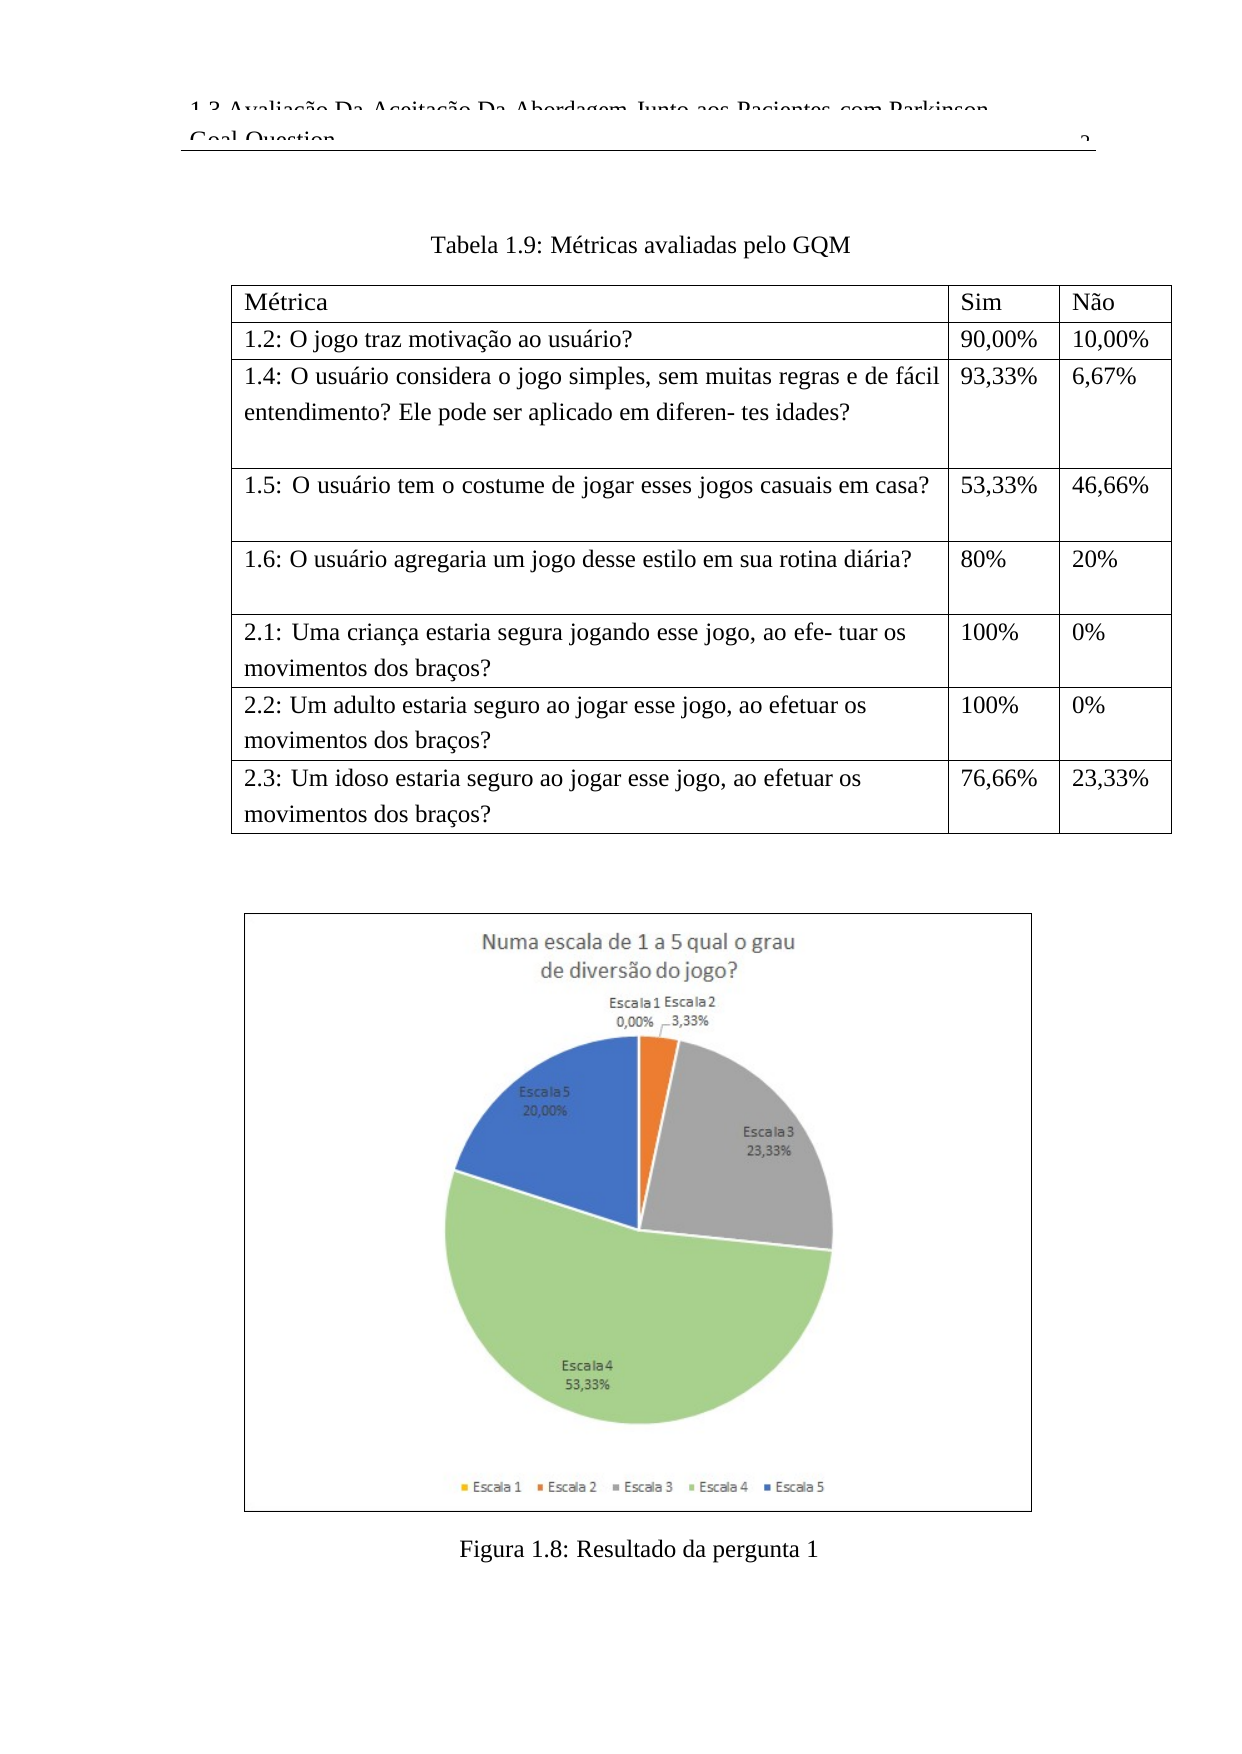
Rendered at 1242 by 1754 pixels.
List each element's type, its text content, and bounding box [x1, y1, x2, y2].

table_cell 10,00% [1060, 323, 1171, 359]
table_cell 20% [1060, 542, 1171, 614]
table_cell 2.1: Uma criança estaria segura jogando esse jogo, ao efe- tuar os movimentos dos braços? [232, 615, 948, 687]
table_cell 100% [949, 688, 1059, 760]
table_cell 80% [949, 542, 1059, 614]
table_cell 1.2: O jogo traz motivação ao usuário? [232, 323, 948, 359]
table_cell 23,33% [1060, 761, 1171, 833]
picture [245, 914, 1031, 1511]
table_cell 93,33% [949, 360, 1059, 468]
table_cell 0% [1060, 615, 1171, 687]
table_cell 90,00% [949, 323, 1059, 359]
table_header Sim [949, 286, 1059, 322]
text Figura 1.8: Resultado da pergunta 1 [459, 1534, 1108, 1562]
table_cell 76,66% [949, 761, 1059, 833]
table_cell 2.2: Um adulto estaria seguro ao jogar esse jogo, ao efetuar os movimentos dos braços? [232, 688, 948, 760]
table_cell 1.4: O usuário considera o jogo simples, sem muitas regras e de fácil entendimento? Ele pode ser aplicado em diferen- tes idades? [232, 360, 948, 468]
text Tabela 1.9: Métricas avaliadas pelo GQM [430, 230, 1108, 259]
table_cell 1.5: O usuário tem o costume de jogar esses jogos casuais em casa? [232, 469, 948, 541]
table_cell 1.6: O usuário agregaria um jogo desse estilo em sua rotina diária? [232, 542, 948, 614]
table_cell 2.3: Um idoso estaria seguro ao jogar esse jogo, ao efetuar os movimentos dos braços? [232, 761, 948, 833]
table_cell 0% [1060, 688, 1171, 760]
table_cell 100% [949, 615, 1059, 687]
table_cell 46,66% [1060, 469, 1171, 541]
table_header Não [1060, 286, 1171, 322]
table_cell 53,33% [949, 469, 1059, 541]
table_header Métrica [232, 286, 948, 322]
table_cell 6,67% [1060, 360, 1171, 468]
